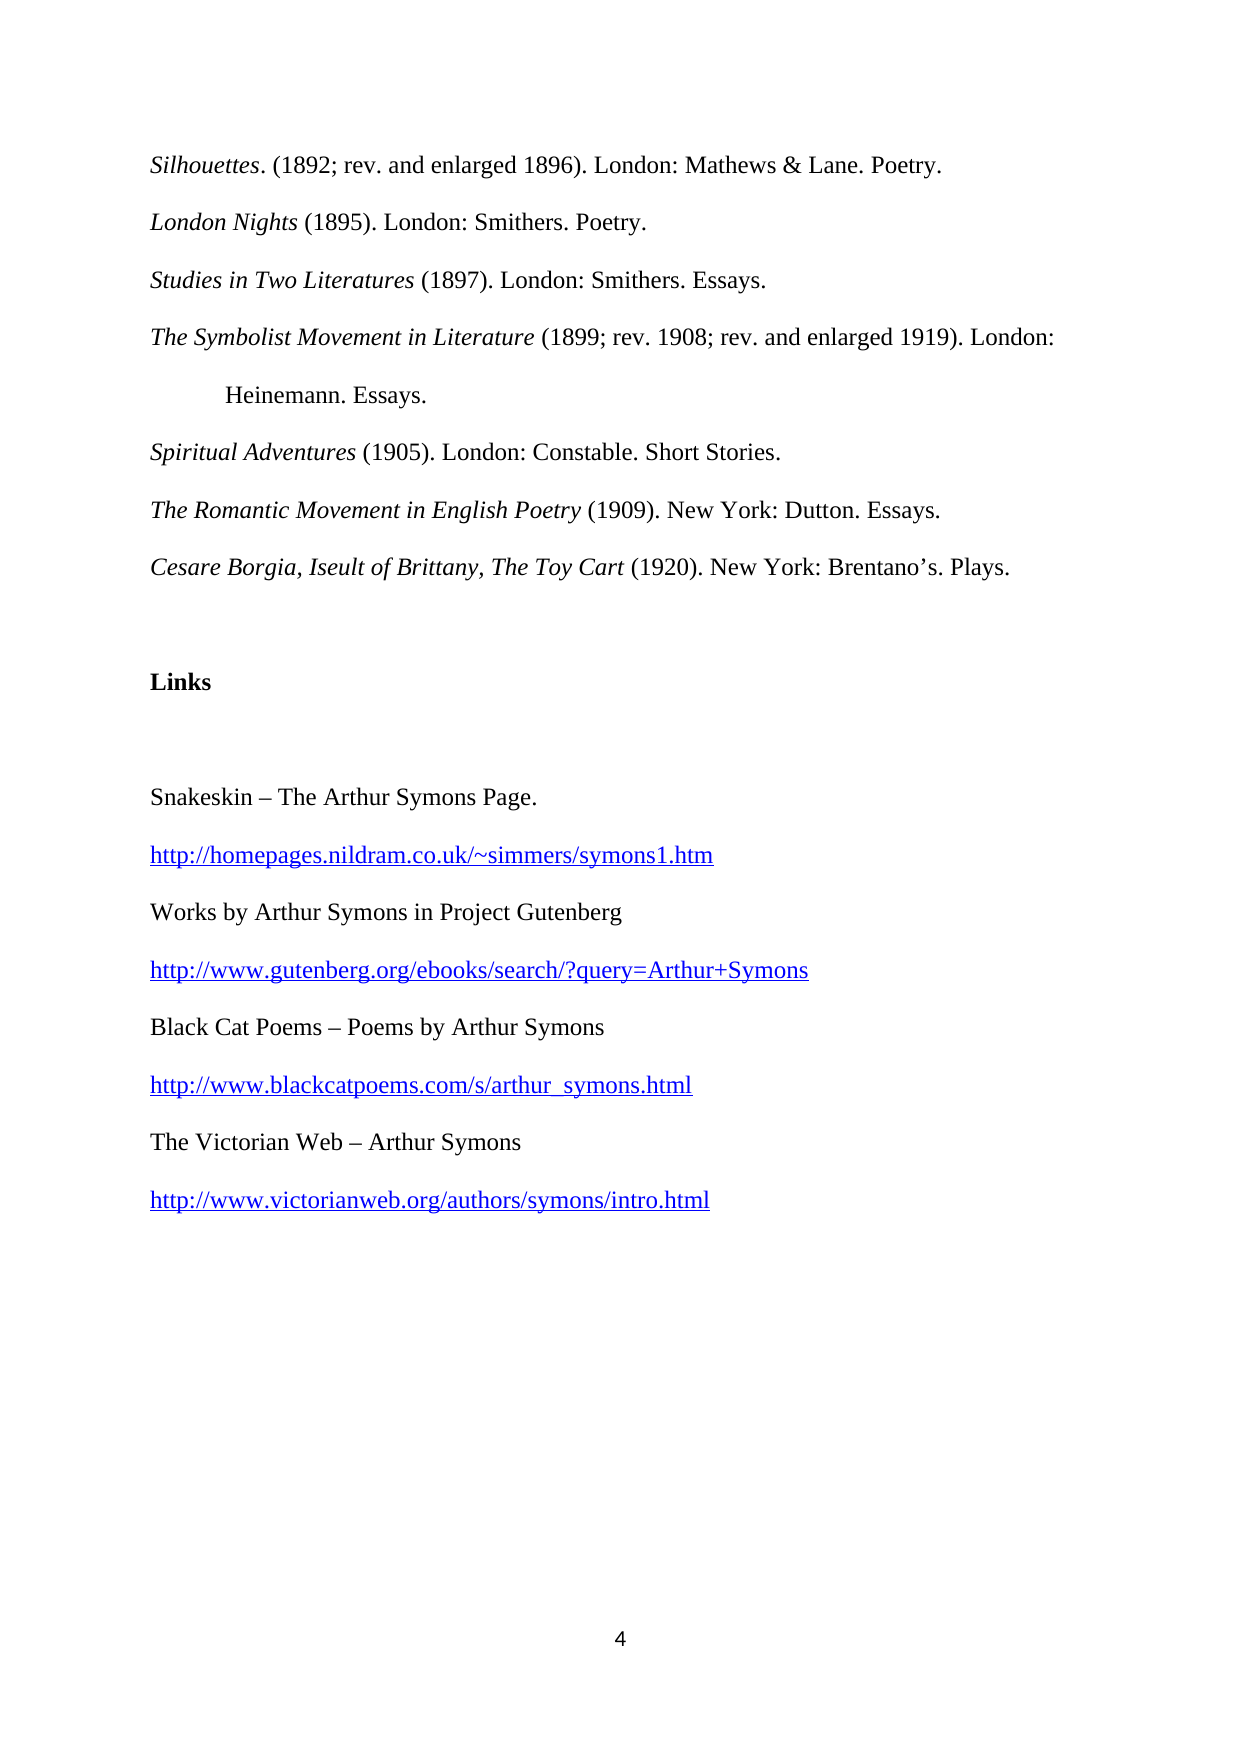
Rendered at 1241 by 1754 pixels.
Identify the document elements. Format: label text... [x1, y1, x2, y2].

text http://www.gutenberg.org/ebooks/search/?query=Arthur+Symons [150, 955, 1090, 984]
text Black Cat Poems – Poems by Arthur Symons [150, 1012, 1090, 1041]
text London Nights (1895). London: Smithers. Poetry. [150, 207, 1090, 236]
text Works by Arthur Symons in Project Gutenberg [150, 897, 1090, 926]
text Snakeskin – The Arthur Symons Page. http://homepages.nildram.co.uk/~simmers/symons1.htm [150, 782, 1090, 869]
text Cesare Borgia, Iseult of Brittany, The Toy Cart (1920). New York: Brentano’s. Plays. [150, 552, 1090, 581]
text Spiritual Adventures (1905). London: Constable. Short Stories. [150, 437, 1090, 466]
text http://www.victorianweb.org/authors/symons/intro.html [150, 1185, 1090, 1214]
text The Symbolist Movement in Literature (1899; rev. 1908; rev. and enlarged 1919). London: [150, 322, 1090, 351]
text http://www.blackcatpoems.com/s/arthur_symons.html [150, 1070, 1090, 1099]
text Heinemann. Essays. [150, 380, 1090, 409]
text Silhouettes. (1892; rev. and enlarged 1896). London: Mathews & Lane. Poetry. [150, 150, 1090, 179]
text The Romantic Movement in English Poetry (1909). New York: Dutton. Essays. [150, 495, 1090, 524]
text Studies in Two Literatures (1897). London: Smithers. Essays. [150, 265, 1090, 294]
text Links [150, 667, 1090, 696]
text The Victorian Web – Arthur Symons [150, 1127, 1090, 1156]
